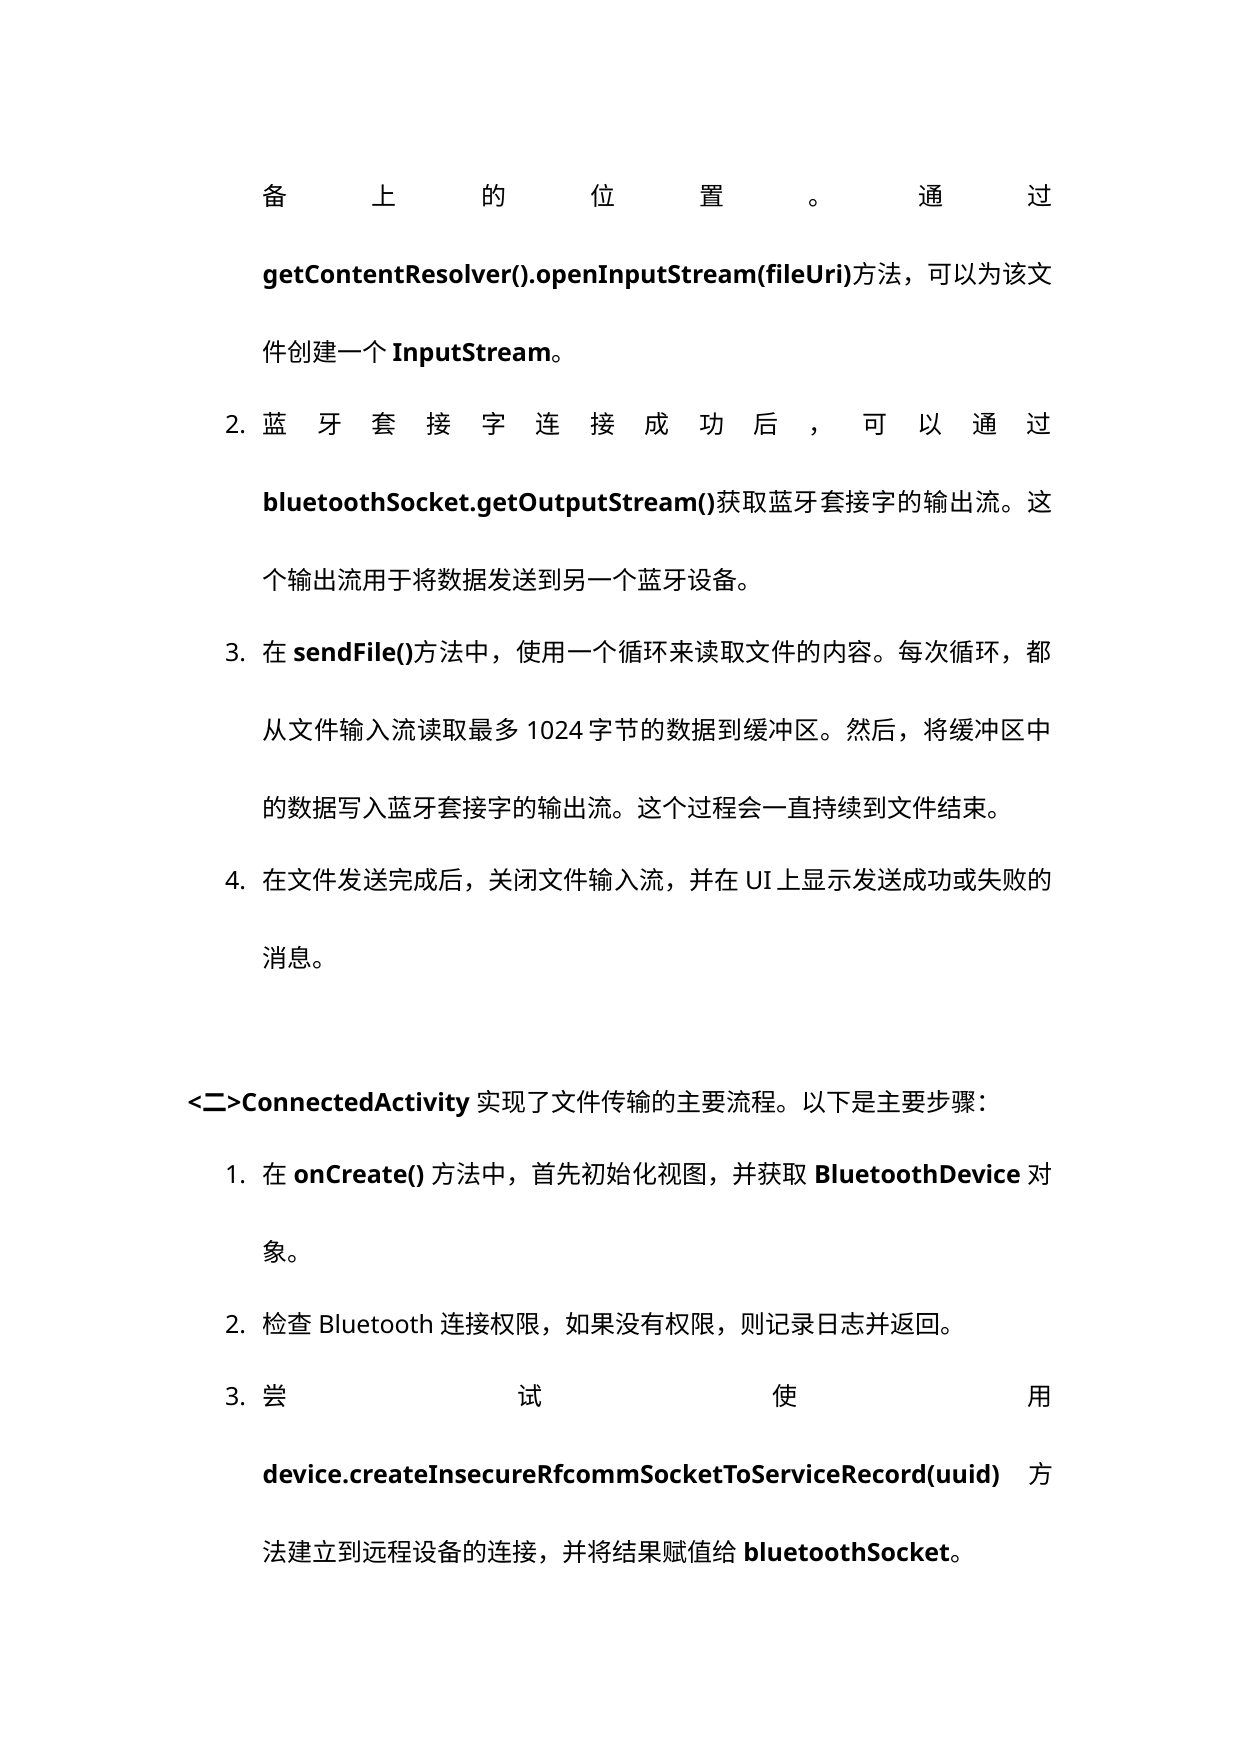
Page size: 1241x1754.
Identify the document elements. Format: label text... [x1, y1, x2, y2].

list 在sendFile()方法中，使用一个循环来读取文件的内容。每次循环，都从文件输入流读取最多1024字节的数据到缓冲区。然后，将缓冲区中的数据写入蓝牙套接字的输出流。这个过程会一直持续到文件结束。 [225, 618, 1053, 839]
list 检查 Bluetooth 连接权限，如果没有权限，则记录日志并返回。 [225, 1290, 1053, 1355]
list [225, 162, 1053, 383]
list 尝试使用 device.createInsecureRfcommSocketToServiceRecord(uuid) 方法建立到远程设备的连接，并将结果赋值给 bluetoothSocket。 [225, 1362, 1053, 1583]
text <二>ConnectedActivity 实现了文件传输的主要流程。以下是主要步骤： [187, 1068, 1053, 1133]
list 在文件发送完成后，关闭文件输入流，并在UI上显示发送成功或失败的消息。 [225, 846, 1053, 989]
list 在 onCreate() 方法中，首先初始化视图，并获取 BluetoothDevice 对象。 [225, 1140, 1053, 1283]
list 蓝牙套接字连接成功后，可以通过bluetoothSocket.getOutputStream()获取蓝牙套接字的输出流。这个输出流用于将数据发送到另一个蓝牙设备。 [225, 390, 1053, 611]
